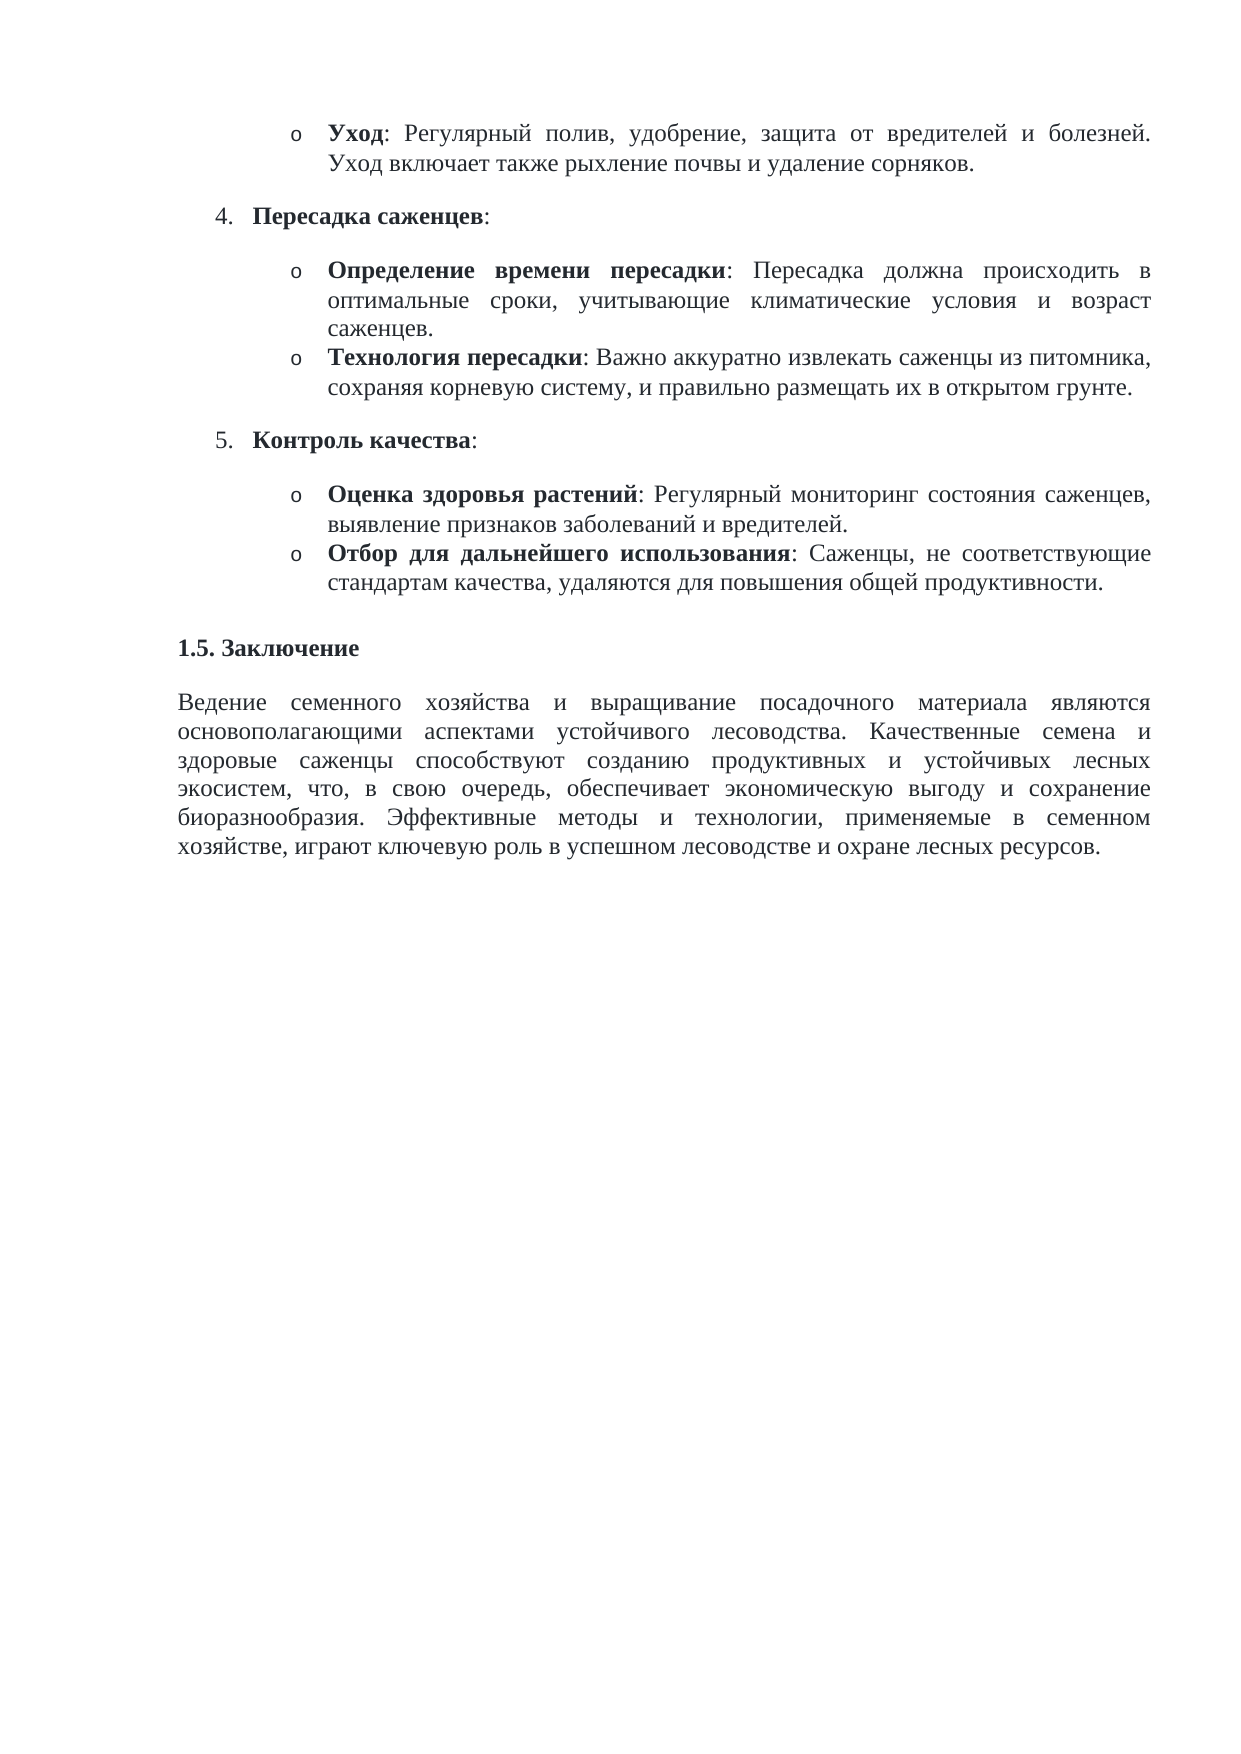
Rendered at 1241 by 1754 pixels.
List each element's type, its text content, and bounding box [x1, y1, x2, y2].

text Ведение семенного хозяйства и выращивание посадочного материала являются основополагающими аспектами устойчивого лесоводства. Качественные семена и здоровые саженцы способствуют созданию продуктивных и устойчивых лесных экосистем, что, в свою очередь, обеспечивает экономическую выгоду и сохранение биоразнообразия. Эффективные методы и технологии, применяемые в семенном хозяйстве, играют ключевую роль в успешном лесоводстве и охране лесных ресурсов. [177, 687, 1152, 860]
list Оценка здоровья растений: Регулярный мониторинг состояния саженцев, выявление признаков заболеваний и вредителей. [290, 479, 1152, 538]
list Определение времени пересадки: Пересадка должна происходить в оптимальные сроки, учитывающие климатические условия и возраст саженцев. [290, 255, 1152, 342]
list Технология пересадки: Важно аккуратно извлекать саженцы из питомника, сохраняя корневую систему, и правильно размещать их в открытом грунте. [290, 342, 1152, 401]
list Отбор для дальнейшего использования: Саженцы, не соответствующие стандартам качества, удаляются для повышения общей продуктивности. [290, 538, 1152, 596]
list Пересадка саженцев: [215, 201, 1152, 230]
text 1.5. Заключение [177, 633, 1152, 662]
list Уход: Регулярный полив, удобрение, защита от вредителей и болезней. Уход включает также рыхление почвы и удаление сорняков. [290, 118, 1152, 176]
list Контроль качества: [215, 426, 1152, 454]
